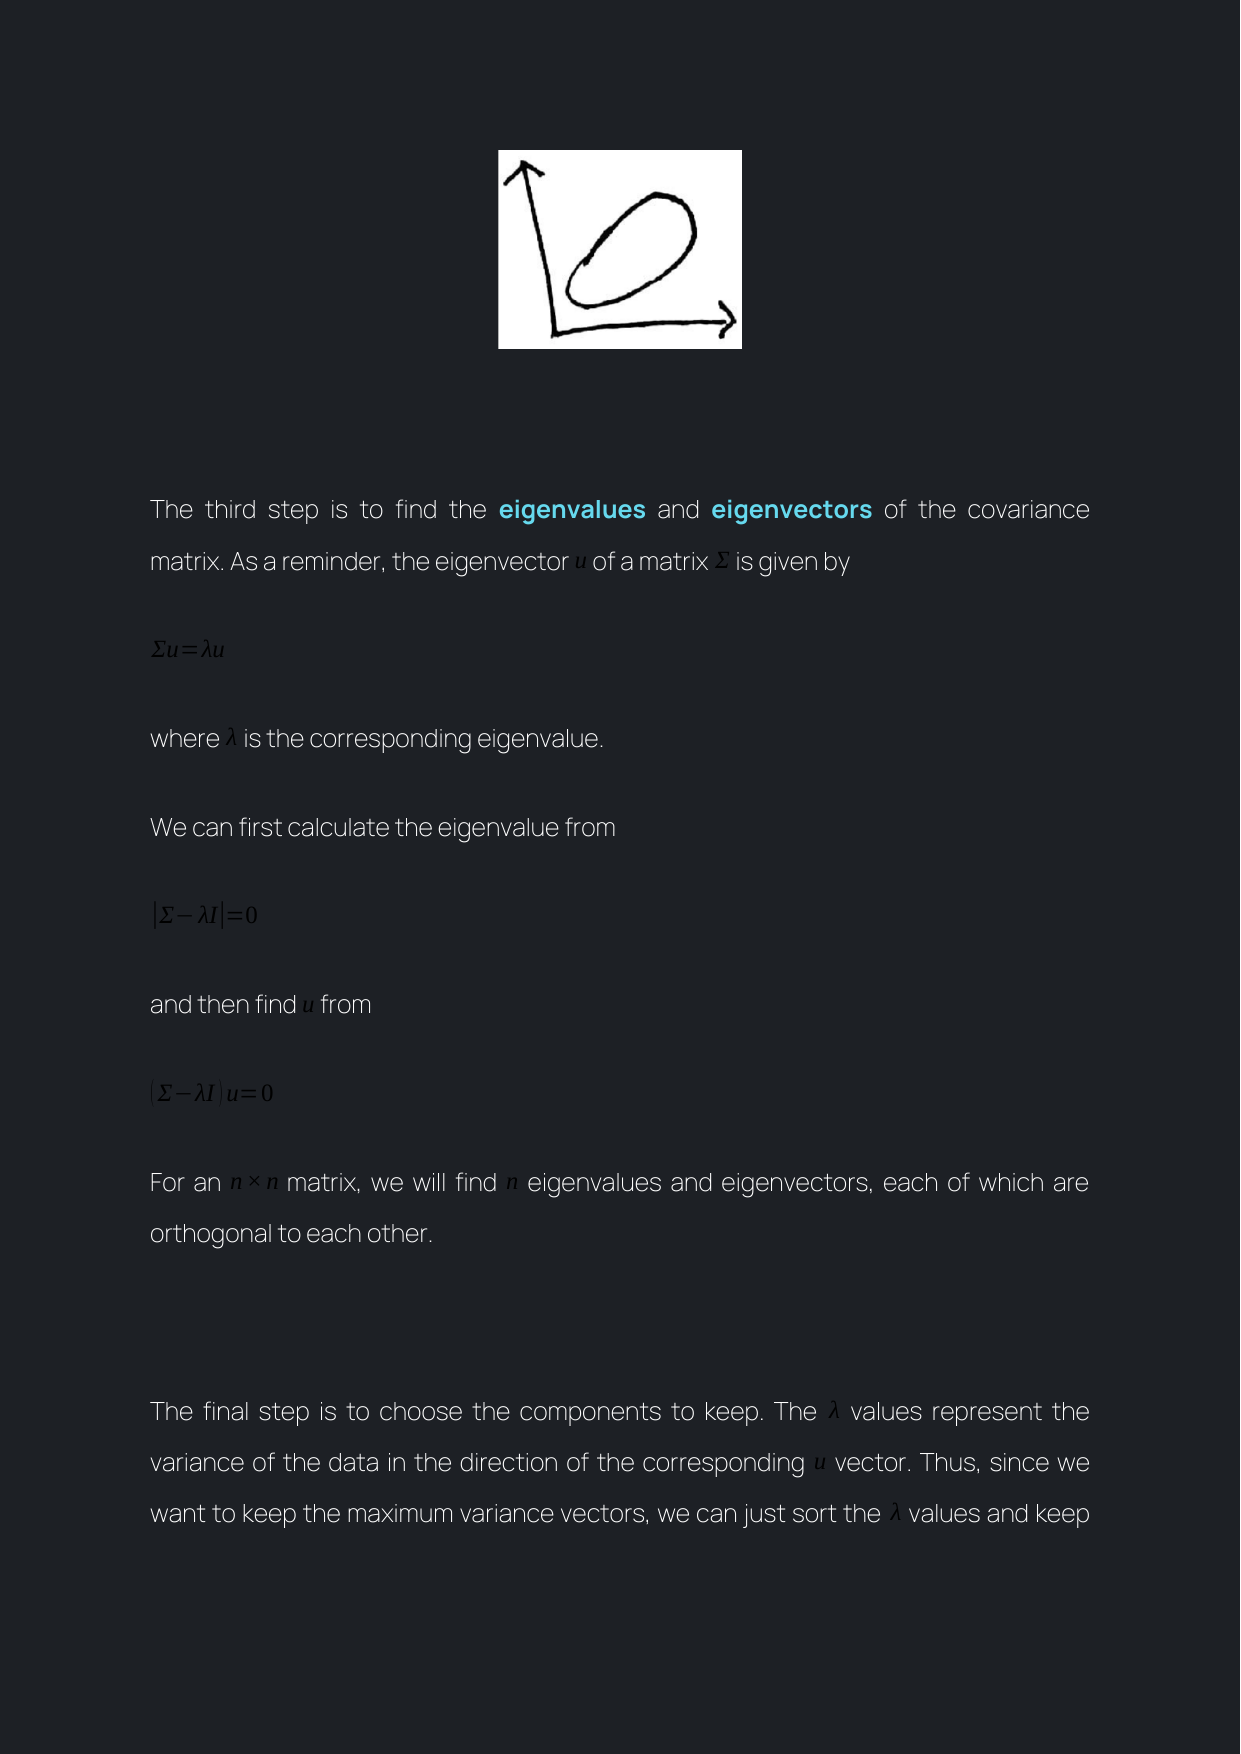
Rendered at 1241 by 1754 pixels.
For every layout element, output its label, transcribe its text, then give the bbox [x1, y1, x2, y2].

picture [498, 150, 742, 349]
text and then find from [150, 987, 1090, 1021]
text We can first calculate the eigenvalue from [150, 809, 1090, 844]
text The third step is to find the eigenvalues and eigenvectors of the covariance matrix. As a reminder, the eigenvector of a matrix is given by [150, 492, 1090, 577]
text where is the corresponding eigenvalue. [150, 721, 1090, 755]
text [150, 1393, 1090, 1530]
text For an matrix, we will find eigenvalues and eigenvectors, each of which are orthogonal to each other. [150, 1164, 1090, 1250]
